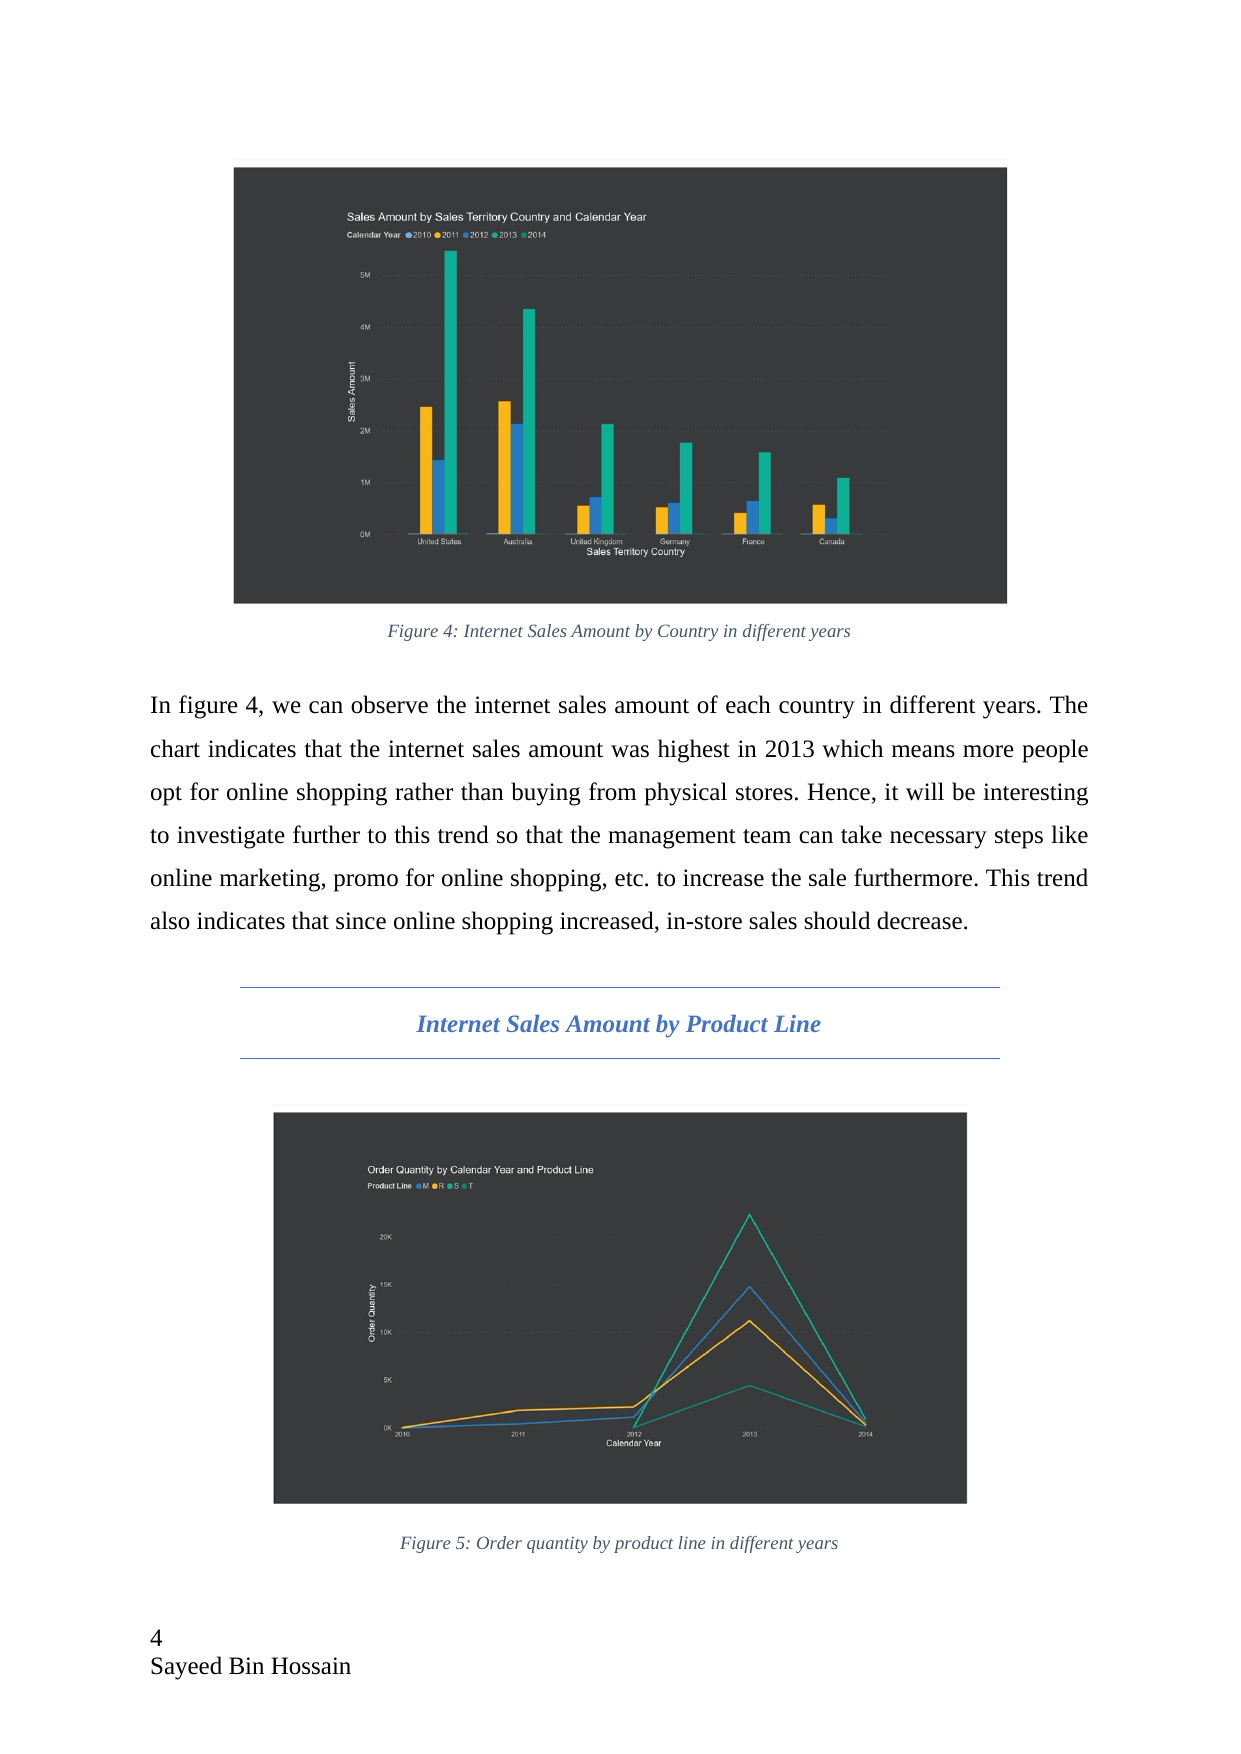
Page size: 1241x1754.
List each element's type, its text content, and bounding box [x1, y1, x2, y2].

text Internet Sales Amount by Product Line [240, 988, 1000, 1058]
picture [224, 150, 1016, 620]
text In figure 4, we can observe the internet sales amount of each country in different years. The chart indicates that the internet sales amount was highest in 2013 which means more people opt for online shopping rather than buying from physical stores. Hence, it will be interesting to investigate further to this trend so that the management team can take necessary steps like online marketing, promo for online shopping, etc. to increase the sale furthermore. This trend also indicates that since online shopping increased, in-store sales should decrease. [150, 691, 1090, 935]
picture [265, 1096, 975, 1518]
